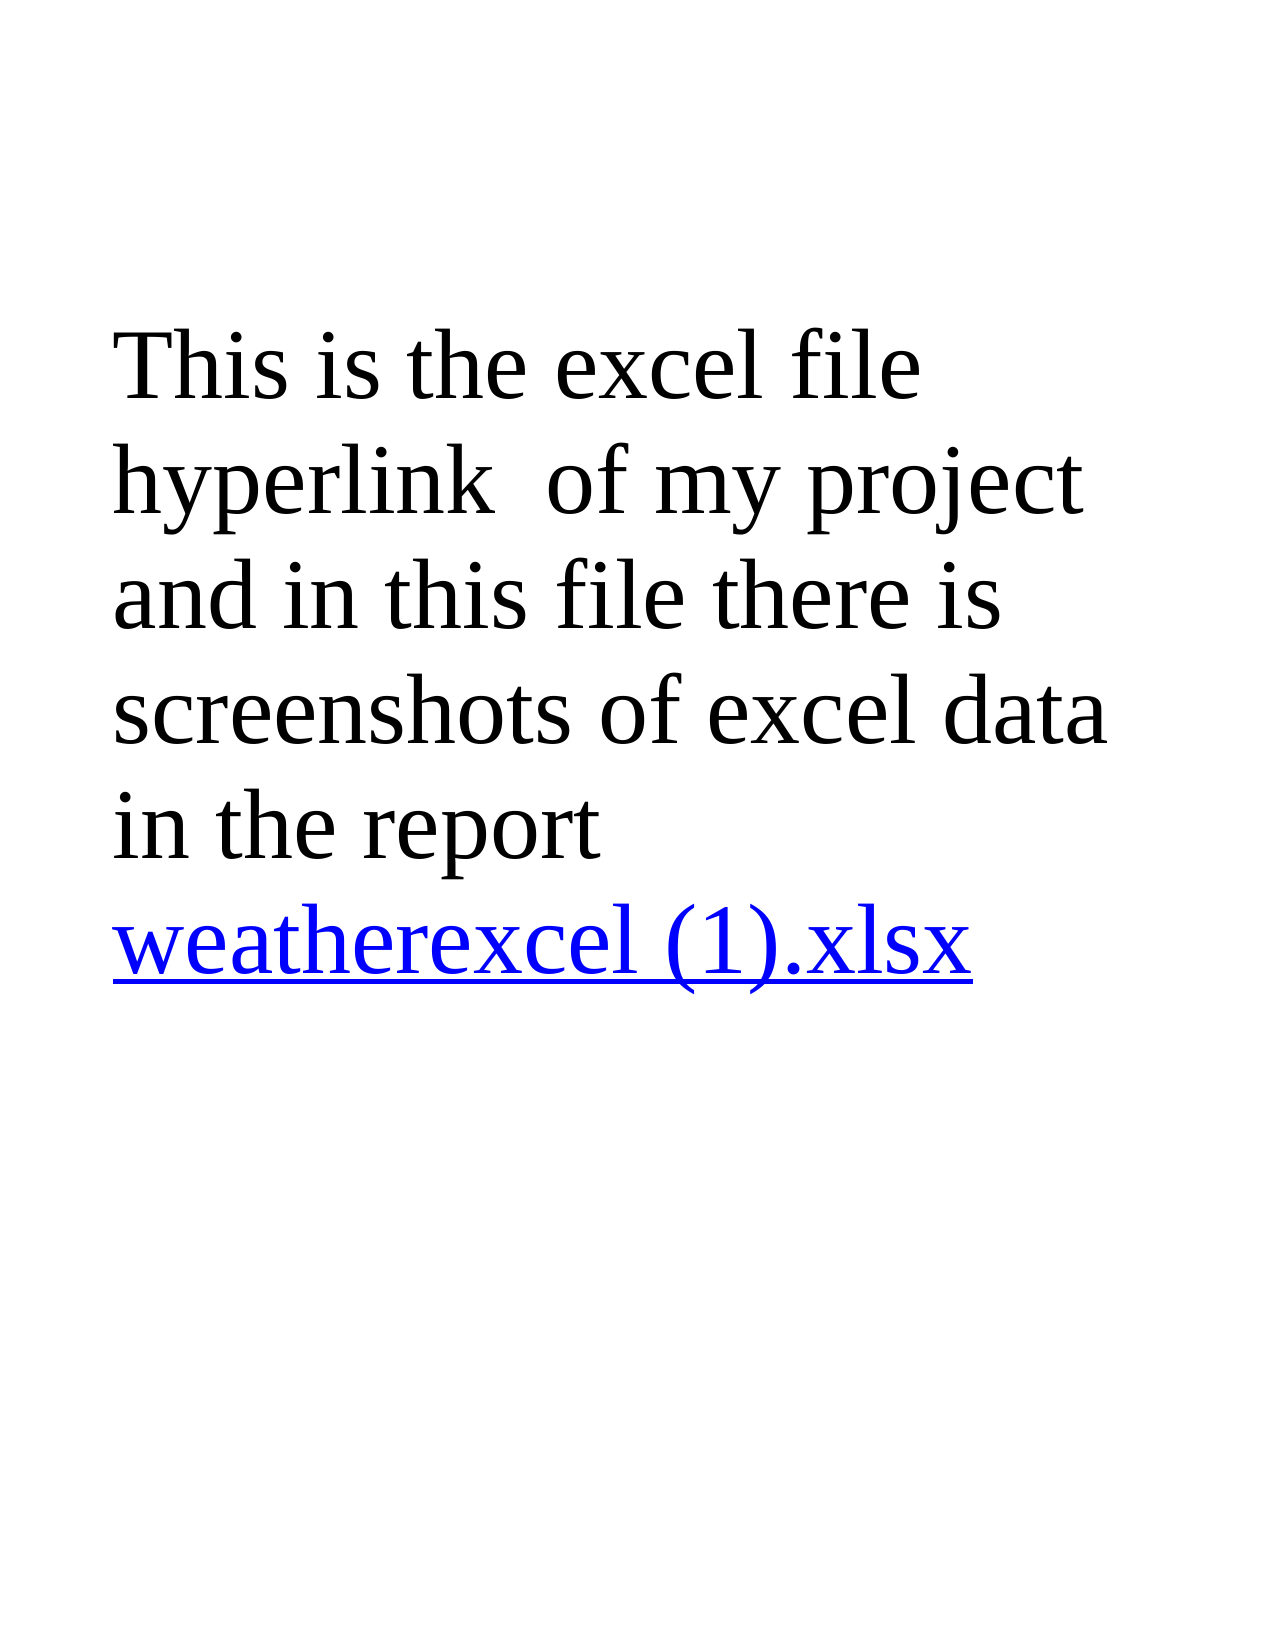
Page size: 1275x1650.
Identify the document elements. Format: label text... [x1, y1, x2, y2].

text This is the excel file hyperlink of my project and in this file there is screenshots of excel data in the report weatherexcel (1).xlsx [112, 304, 1162, 994]
